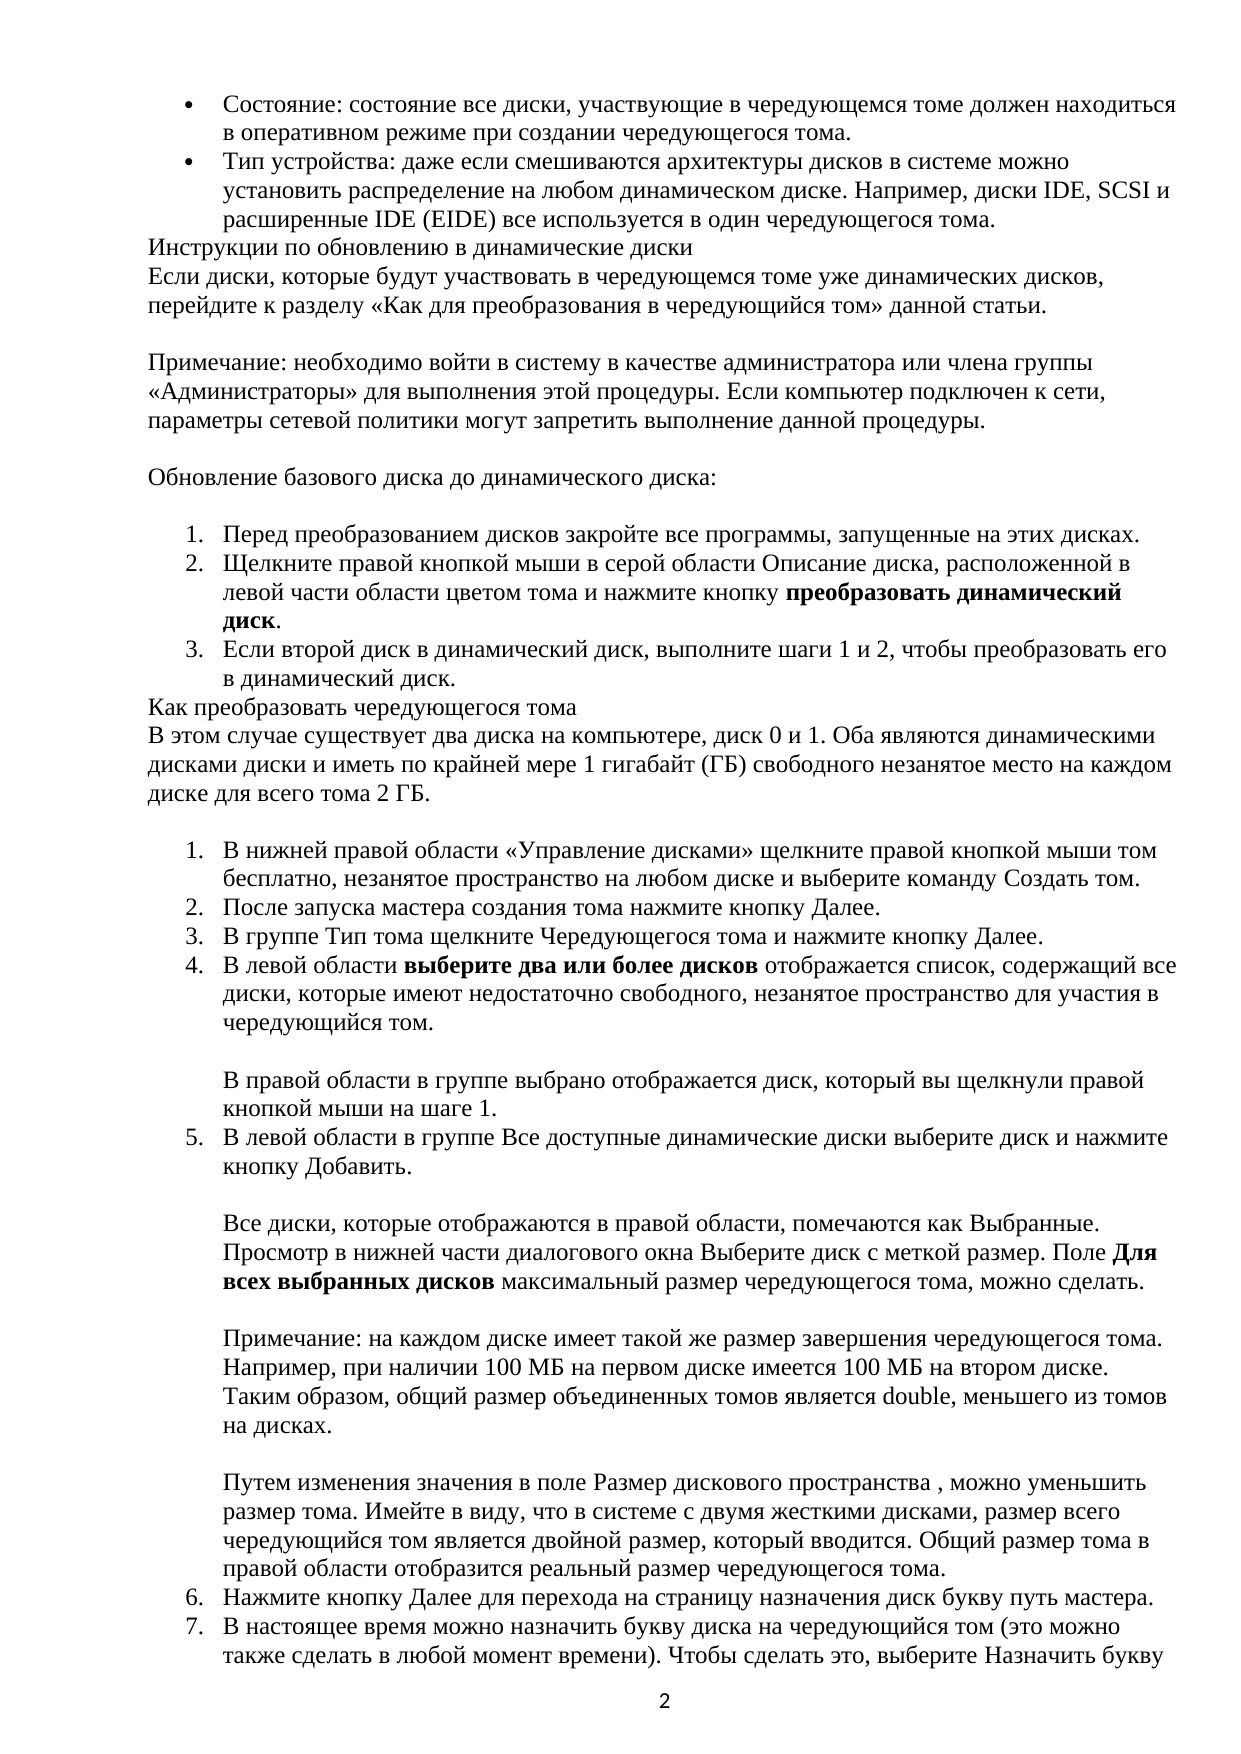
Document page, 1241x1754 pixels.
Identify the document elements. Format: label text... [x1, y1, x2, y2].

list Перед преобразованием дисков закройте все программы, запущенные на этих дисках. [185, 519, 1181, 548]
subtitle Инструкции по обновлению в динамические диски [148, 232, 1181, 261]
list В нижней правой области «Управление дисками» щелкните правой кнопкой мыши том бесплатно, незанятое пространство на любом диске и выберите команду Создать том. [185, 835, 1181, 892]
list Тип устройства: даже если смешиваются архитектуры дисков в системе можно установить распределение на любом динамическом диске. Например, диски IDE, SCSI и расширенные IDE (EIDE) все используется в один чередующегося тома. [185, 146, 1181, 232]
list Состояние: состояние все диски, участвующие в чередующемся томе должен находиться в оперативном режиме при создании чередующегося тома. [185, 89, 1181, 146]
list В левой области в группе Все доступные динамические диски выберите диск и нажмите кнопку Добавить. Все диски, которые отображаются в правой области, помечаются как Выбранные. Просмотр в нижней части диалогового окна Выберите диск с меткой размер. Поле Для всех выбранных дисков максимальный размер чередующегося тома, можно сделать. Примечание: на каждом диске имеет такой же размер завершения чередующегося тома. Например, при наличии 100 МБ на первом диске имеется 100 МБ на втором диске. Таким образом, общий размер объединенных томов является double, меньшего из томов на дисках. Путем изменения значения в поле Размер дискового пространства , можно уменьшить размер тома. Имейте в виду, что в системе с двумя жесткими дисками, размер всего чередующийся том является двойной размер, который вводится. Общий размер тома в правой области отобразится реальный размер чередующегося тома. [185, 1122, 1181, 1582]
subtitle Как преобразовать чередующегося тома [148, 692, 1181, 720]
list После запуска мастера создания тома нажмите кнопку Далее. [185, 892, 1181, 921]
list В левой области выберите два или более дисков отображается список, содержащий все диски, которые имеют недостаточно свободного, незанятое пространство для участия в чередующийся том. В правой области в группе выбрано отображается диск, который вы щелкнули правой кнопкой мыши на шаге 1. [185, 950, 1181, 1122]
list Щелкните правой кнопкой мыши в серой области Описание диска, расположенной в левой части области цветом тома и нажмите кнопку преобразовать динамический диск. [185, 548, 1181, 634]
text В этом случае существует два диска на компьютере, диск 0 и 1. Оба являются динамическими дисками диски и иметь по крайней мере 1 гигабайт (ГБ) свободного незанятое место на каждом диске для всего тома 2 ГБ. [148, 720, 1181, 835]
list В группе Тип тома щелкните Чередующегося тома и нажмите кнопку Далее. [185, 921, 1181, 950]
text Если диски, которые будут участвовать в чередующемся томе уже динамических дисков, перейдите к разделу «Как для преобразования в чередующийся том» данной статьи. Примечание: необходимо войти в систему в качестве администратора или члена группы «Администраторы» для выполнения этой процедуры. Если компьютер подключен к сети, параметры сетевой политики могут запретить выполнение данной процедуры. Обновление базового диска до динамического диска: [148, 261, 1181, 519]
list Нажмите кнопку Далее для перехода на страницу назначения диск букву путь мастера. [185, 1582, 1181, 1611]
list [185, 1611, 1181, 1668]
list Если второй диск в динамический диск, выполните шаги 1 и 2, чтобы преобразовать его в динамический диск. [185, 634, 1181, 692]
